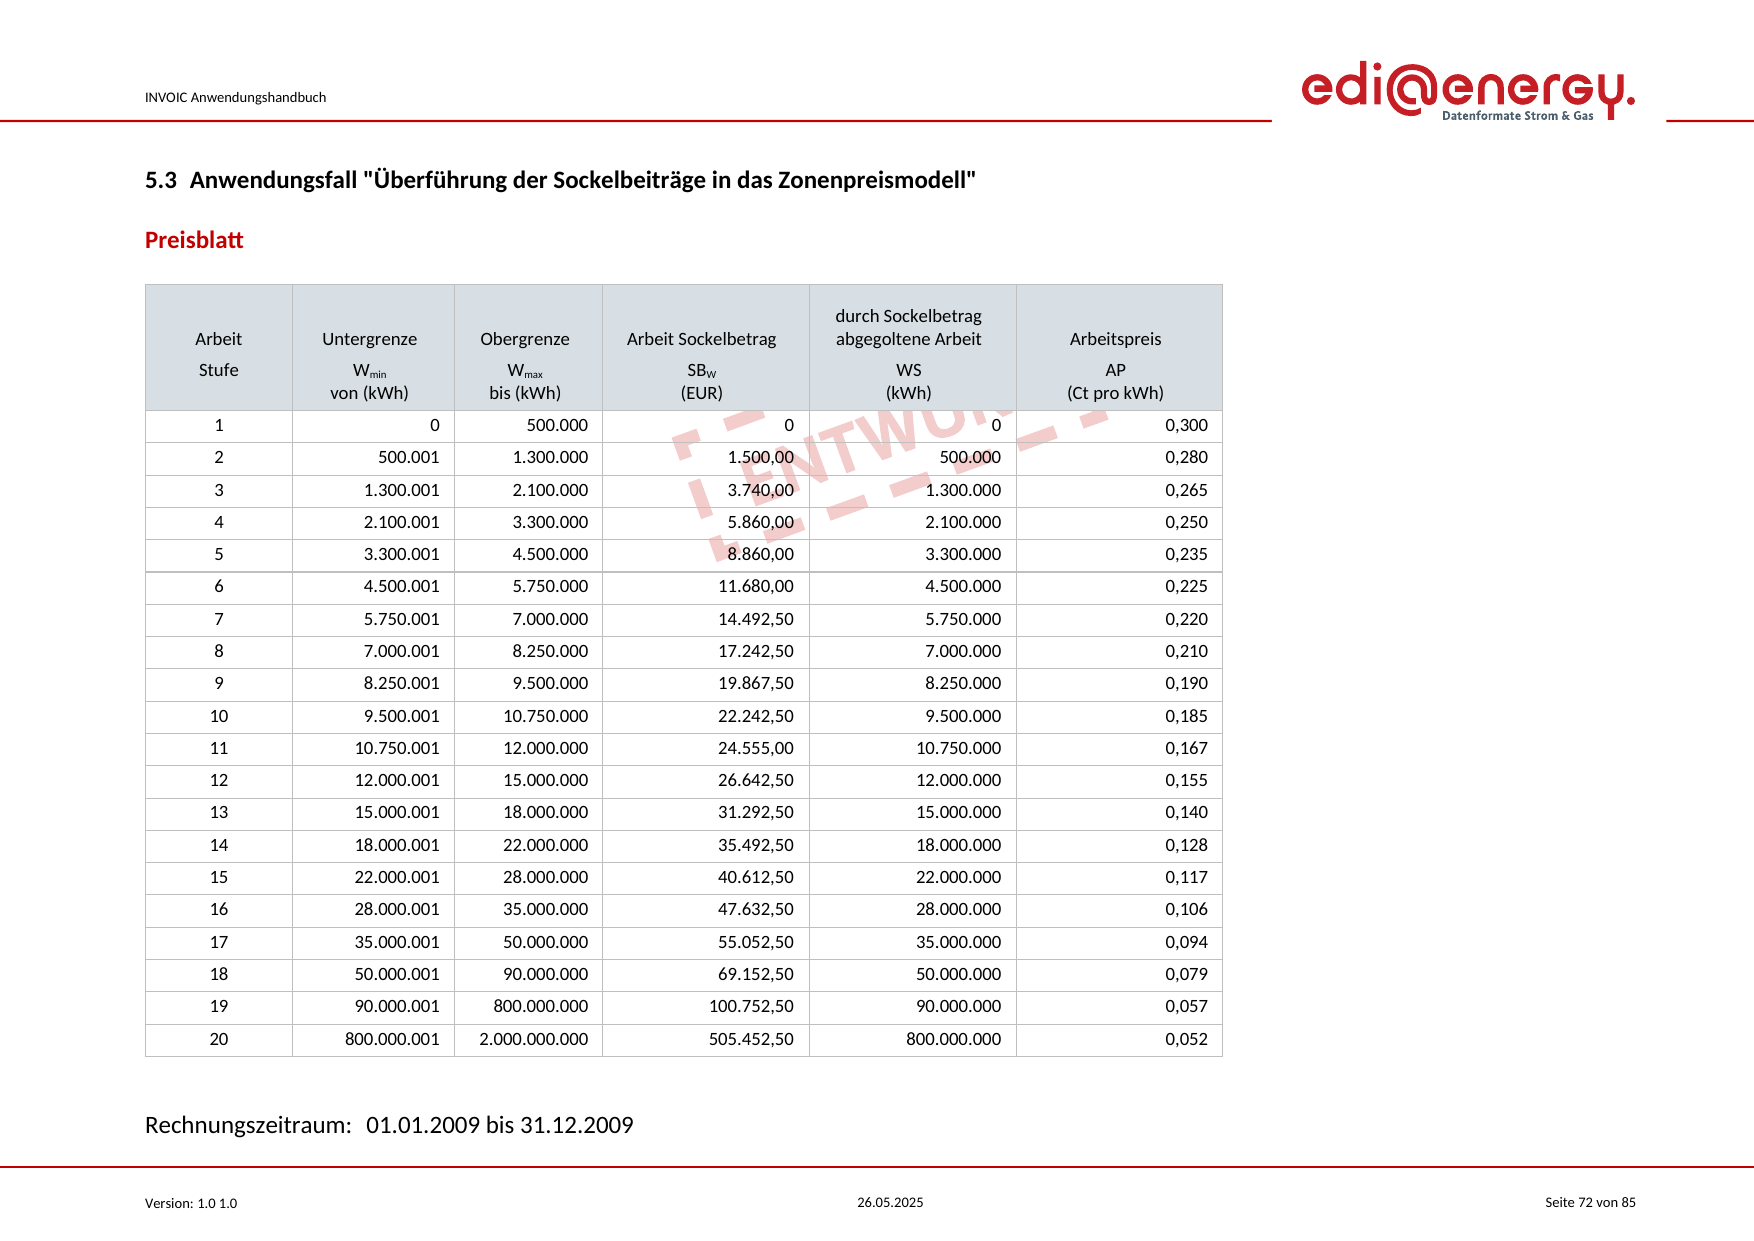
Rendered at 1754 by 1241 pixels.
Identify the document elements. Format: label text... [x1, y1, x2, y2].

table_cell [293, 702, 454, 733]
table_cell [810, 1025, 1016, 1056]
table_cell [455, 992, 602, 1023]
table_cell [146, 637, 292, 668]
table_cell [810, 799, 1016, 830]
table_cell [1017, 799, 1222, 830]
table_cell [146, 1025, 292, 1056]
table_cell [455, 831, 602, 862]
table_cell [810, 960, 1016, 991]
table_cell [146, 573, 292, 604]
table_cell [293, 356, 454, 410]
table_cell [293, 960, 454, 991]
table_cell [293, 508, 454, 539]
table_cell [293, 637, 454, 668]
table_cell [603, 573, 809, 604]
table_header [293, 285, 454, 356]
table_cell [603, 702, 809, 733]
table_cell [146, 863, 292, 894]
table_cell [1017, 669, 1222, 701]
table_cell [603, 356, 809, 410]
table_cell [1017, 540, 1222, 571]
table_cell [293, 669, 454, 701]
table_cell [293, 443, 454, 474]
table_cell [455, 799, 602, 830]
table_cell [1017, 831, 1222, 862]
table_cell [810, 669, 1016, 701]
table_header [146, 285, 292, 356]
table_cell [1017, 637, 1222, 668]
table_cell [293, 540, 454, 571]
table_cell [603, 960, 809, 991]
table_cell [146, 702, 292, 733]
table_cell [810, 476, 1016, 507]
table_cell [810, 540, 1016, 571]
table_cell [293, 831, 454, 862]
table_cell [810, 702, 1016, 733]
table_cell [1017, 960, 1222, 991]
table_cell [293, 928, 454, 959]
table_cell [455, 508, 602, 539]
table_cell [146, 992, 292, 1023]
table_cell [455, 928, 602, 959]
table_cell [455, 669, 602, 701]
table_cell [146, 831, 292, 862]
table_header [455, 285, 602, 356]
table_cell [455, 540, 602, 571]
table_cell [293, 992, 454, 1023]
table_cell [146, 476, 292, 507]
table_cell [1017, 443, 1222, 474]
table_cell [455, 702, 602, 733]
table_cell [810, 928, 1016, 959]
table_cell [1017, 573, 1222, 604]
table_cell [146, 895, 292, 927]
subtitle Anwendungsfall "Überführung der Sockelbeiträge in das Zonenpreismodell" [145, 164, 1636, 195]
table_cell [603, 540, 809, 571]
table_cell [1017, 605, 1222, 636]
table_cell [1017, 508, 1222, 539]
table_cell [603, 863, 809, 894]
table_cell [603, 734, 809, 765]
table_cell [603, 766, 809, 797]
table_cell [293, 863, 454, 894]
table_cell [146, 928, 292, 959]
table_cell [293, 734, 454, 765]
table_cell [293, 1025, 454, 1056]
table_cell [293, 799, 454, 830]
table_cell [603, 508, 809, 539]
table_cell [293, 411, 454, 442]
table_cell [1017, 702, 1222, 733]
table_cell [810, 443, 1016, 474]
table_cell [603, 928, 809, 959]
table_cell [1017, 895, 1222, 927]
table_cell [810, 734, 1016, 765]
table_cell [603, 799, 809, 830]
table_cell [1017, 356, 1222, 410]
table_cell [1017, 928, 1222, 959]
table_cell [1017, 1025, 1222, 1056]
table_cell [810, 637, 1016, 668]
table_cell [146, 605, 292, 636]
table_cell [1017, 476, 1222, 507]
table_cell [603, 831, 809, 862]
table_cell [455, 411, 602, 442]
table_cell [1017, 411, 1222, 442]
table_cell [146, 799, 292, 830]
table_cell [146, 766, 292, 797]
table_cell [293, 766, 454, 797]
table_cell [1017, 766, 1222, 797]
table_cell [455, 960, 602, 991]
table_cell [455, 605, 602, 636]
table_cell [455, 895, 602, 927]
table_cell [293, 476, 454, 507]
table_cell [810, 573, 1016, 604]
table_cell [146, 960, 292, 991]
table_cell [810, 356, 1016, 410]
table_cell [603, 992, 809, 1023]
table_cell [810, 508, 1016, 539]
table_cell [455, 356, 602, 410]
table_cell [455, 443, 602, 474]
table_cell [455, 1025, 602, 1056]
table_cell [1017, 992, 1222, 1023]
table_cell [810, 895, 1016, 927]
text Rechnungszeitraum: 01.01.2009 bis 31.12.2009 [145, 1107, 1636, 1140]
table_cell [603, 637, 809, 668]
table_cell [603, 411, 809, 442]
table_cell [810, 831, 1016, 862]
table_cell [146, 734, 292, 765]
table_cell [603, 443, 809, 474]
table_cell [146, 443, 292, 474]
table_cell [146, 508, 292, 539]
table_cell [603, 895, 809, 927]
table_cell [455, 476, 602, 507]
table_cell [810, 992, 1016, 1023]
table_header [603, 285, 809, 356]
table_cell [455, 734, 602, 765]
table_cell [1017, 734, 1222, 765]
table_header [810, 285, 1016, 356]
text Preisblatt [145, 224, 1636, 255]
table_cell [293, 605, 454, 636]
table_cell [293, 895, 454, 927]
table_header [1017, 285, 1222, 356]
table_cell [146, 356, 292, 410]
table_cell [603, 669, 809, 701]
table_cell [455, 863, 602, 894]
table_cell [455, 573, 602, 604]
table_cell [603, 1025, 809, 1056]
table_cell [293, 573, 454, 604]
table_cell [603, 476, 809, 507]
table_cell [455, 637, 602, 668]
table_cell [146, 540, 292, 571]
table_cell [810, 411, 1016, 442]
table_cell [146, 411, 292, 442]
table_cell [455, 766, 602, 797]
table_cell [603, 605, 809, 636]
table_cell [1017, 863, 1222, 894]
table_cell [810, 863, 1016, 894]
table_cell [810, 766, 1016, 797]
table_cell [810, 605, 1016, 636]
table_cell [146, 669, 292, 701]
